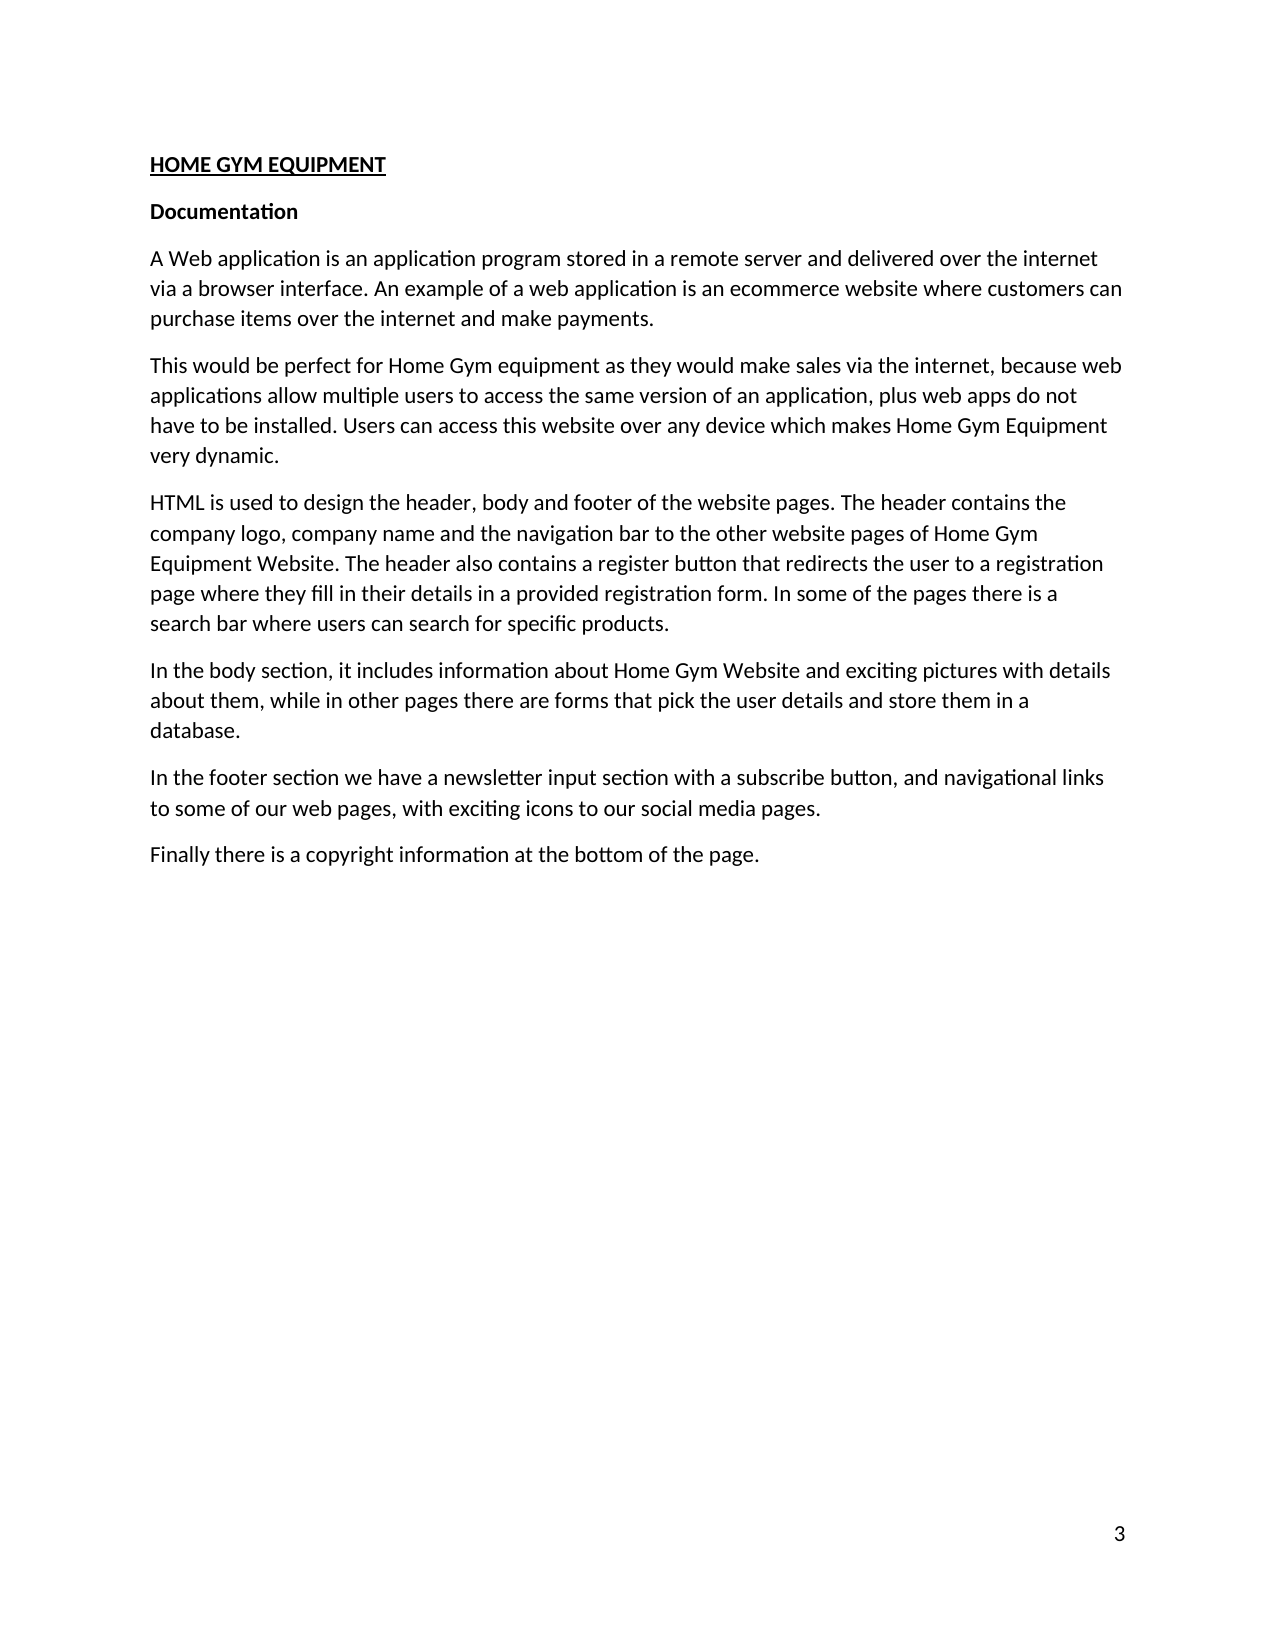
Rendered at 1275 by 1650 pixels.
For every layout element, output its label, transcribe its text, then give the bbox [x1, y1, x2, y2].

text Finally there is a copyright information at the bottom of the page. [150, 841, 1125, 869]
text A Web application is an application program stored in a remote server and delivered over the internet via a browser interface. An example of a web application is an ecommerce website where customers can purchase items over the internet and make payments. [150, 244, 1125, 332]
text In the footer section we have a newsletter input section with a subscribe button, and navigational links to some of our web pages, with exciting icons to our social media pages. [150, 763, 1125, 822]
text This would be perfect for Home Gym equipment as they would make sales via the internet, because web applications allow multiple users to access the same version of an application, plus web apps do not have to be installed. Users can access this website over any device which makes Home Gym Equipment very dynamic. [150, 351, 1125, 470]
text Documentation [150, 197, 1125, 225]
text In the body section, it includes information about Home Gym Website and exciting pictures with details about them, while in other pages there are forms that pick the user details and store them in a database. [150, 656, 1125, 745]
text HOME GYM EQUIPMENT [150, 150, 1125, 178]
text HTML is used to design the header, body and footer of the website pages. The header contains the company logo, company name and the navigation bar to the other website pages of Home Gym Equipment Website. The header also contains a register button that redirects the user to a registration page where they fill in their details in a provided registration form. In some of the pages there is a search bar where users can search for specific products. [150, 488, 1125, 637]
